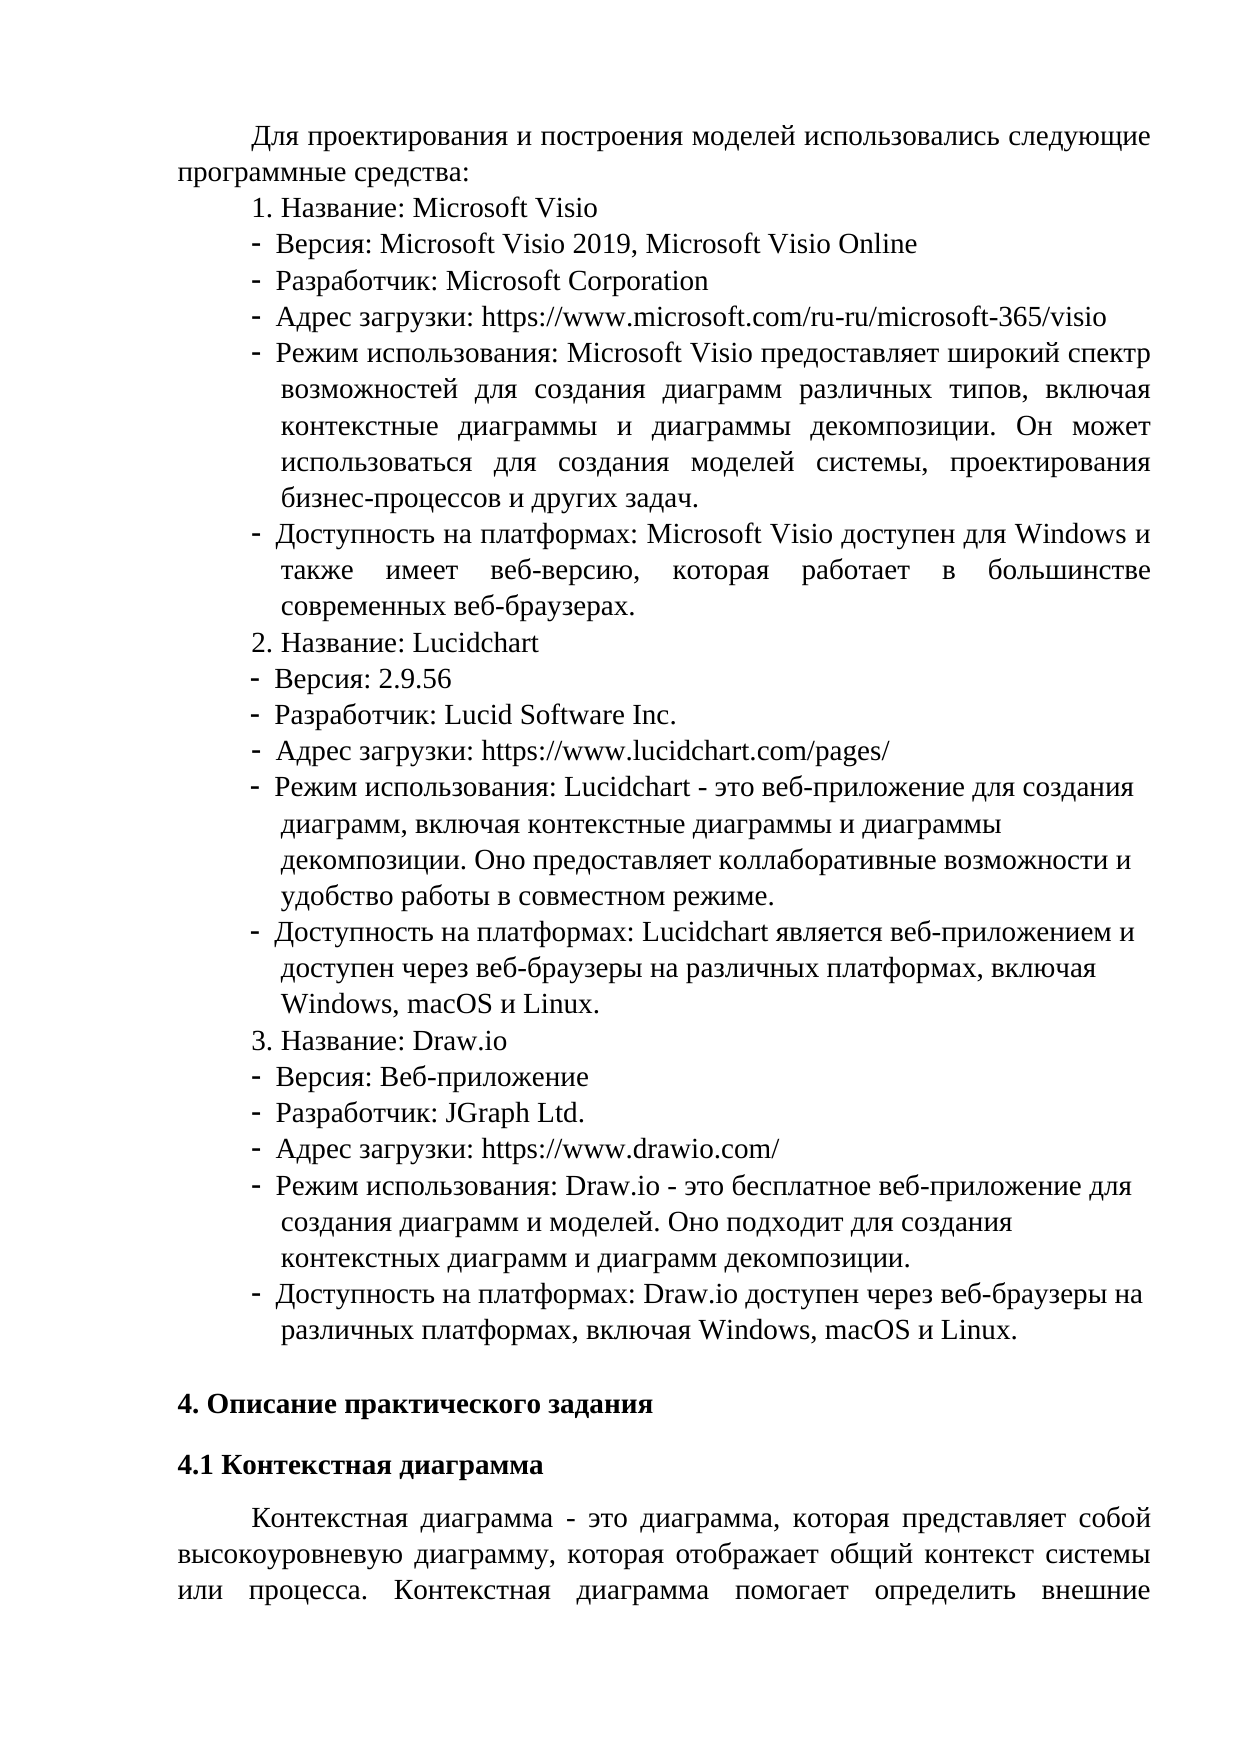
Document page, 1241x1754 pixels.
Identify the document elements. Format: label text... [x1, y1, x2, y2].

list Доступность на платформах: Lucidchart является веб-приложением и доступен через веб-браузеры на различных платформах, включая Windows, macOS и Linux. [250, 914, 1152, 1020]
list Разработчик: Microsoft Corporation [251, 263, 1152, 296]
list Доступность на платформах: Microsoft Visio доступен для Windows и также имеет веб-версию, которая работает в большинстве современных веб-браузерах. [251, 516, 1152, 622]
list Название: Lucidchart [251, 625, 1152, 658]
list Режим использования: Draw.io - это бесплатное веб-приложение для создания диаграмм и моделей. Оно подходит для создания контекстных диаграмм и диаграмм декомпозиции. [251, 1168, 1152, 1274]
text 4. Описание практического задания [177, 1386, 1152, 1420]
list Разработчик: Lucid Software Inc. [250, 697, 1152, 731]
list Название: Draw.io [251, 1023, 1152, 1056]
list Версия: Microsoft Visio 2019, Microsoft Visio Online [251, 227, 1152, 260]
text 4.1 Контекстная диаграмма [177, 1447, 1152, 1481]
list Доступность на платформах: Draw.io доступен через веб-браузеры на различных платформах, включая Windows, macOS и Linux. [251, 1276, 1152, 1346]
list Адрес загрузки: https://www.lucidchart.com/pages/ [251, 733, 1152, 767]
list Режим использования: Lucidchart - это веб-приложение для создания диаграмм, включая контекстные диаграммы и диаграммы декомпозиции. Оно предоставляет коллаборативные возможности и удобство работы в совместном режиме. [250, 769, 1152, 912]
list Версия: Веб-приложение [251, 1059, 1152, 1093]
text Для проектирования и построения моделей использовались следующие программные средства: [177, 118, 1152, 188]
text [177, 1500, 1152, 1606]
list Адрес загрузки: https://www.microsoft.com/ru-ru/microsoft-365/visio [251, 299, 1152, 333]
list Разработчик: JGraph Ltd. [251, 1095, 1152, 1129]
list Версия: 2.9.56 [250, 661, 1152, 694]
list Режим использования: Microsoft Visio предоставляет широкий спектр возможностей для создания диаграмм различных типов, включая контекстные диаграммы и диаграммы декомпозиции. Он может использоваться для создания моделей системы, проектирования бизнес-процессов и других задач. [251, 335, 1152, 513]
list Название: Microsoft Visio [251, 190, 1152, 224]
list Адрес загрузки: https://www.drawio.com/ [251, 1131, 1152, 1165]
